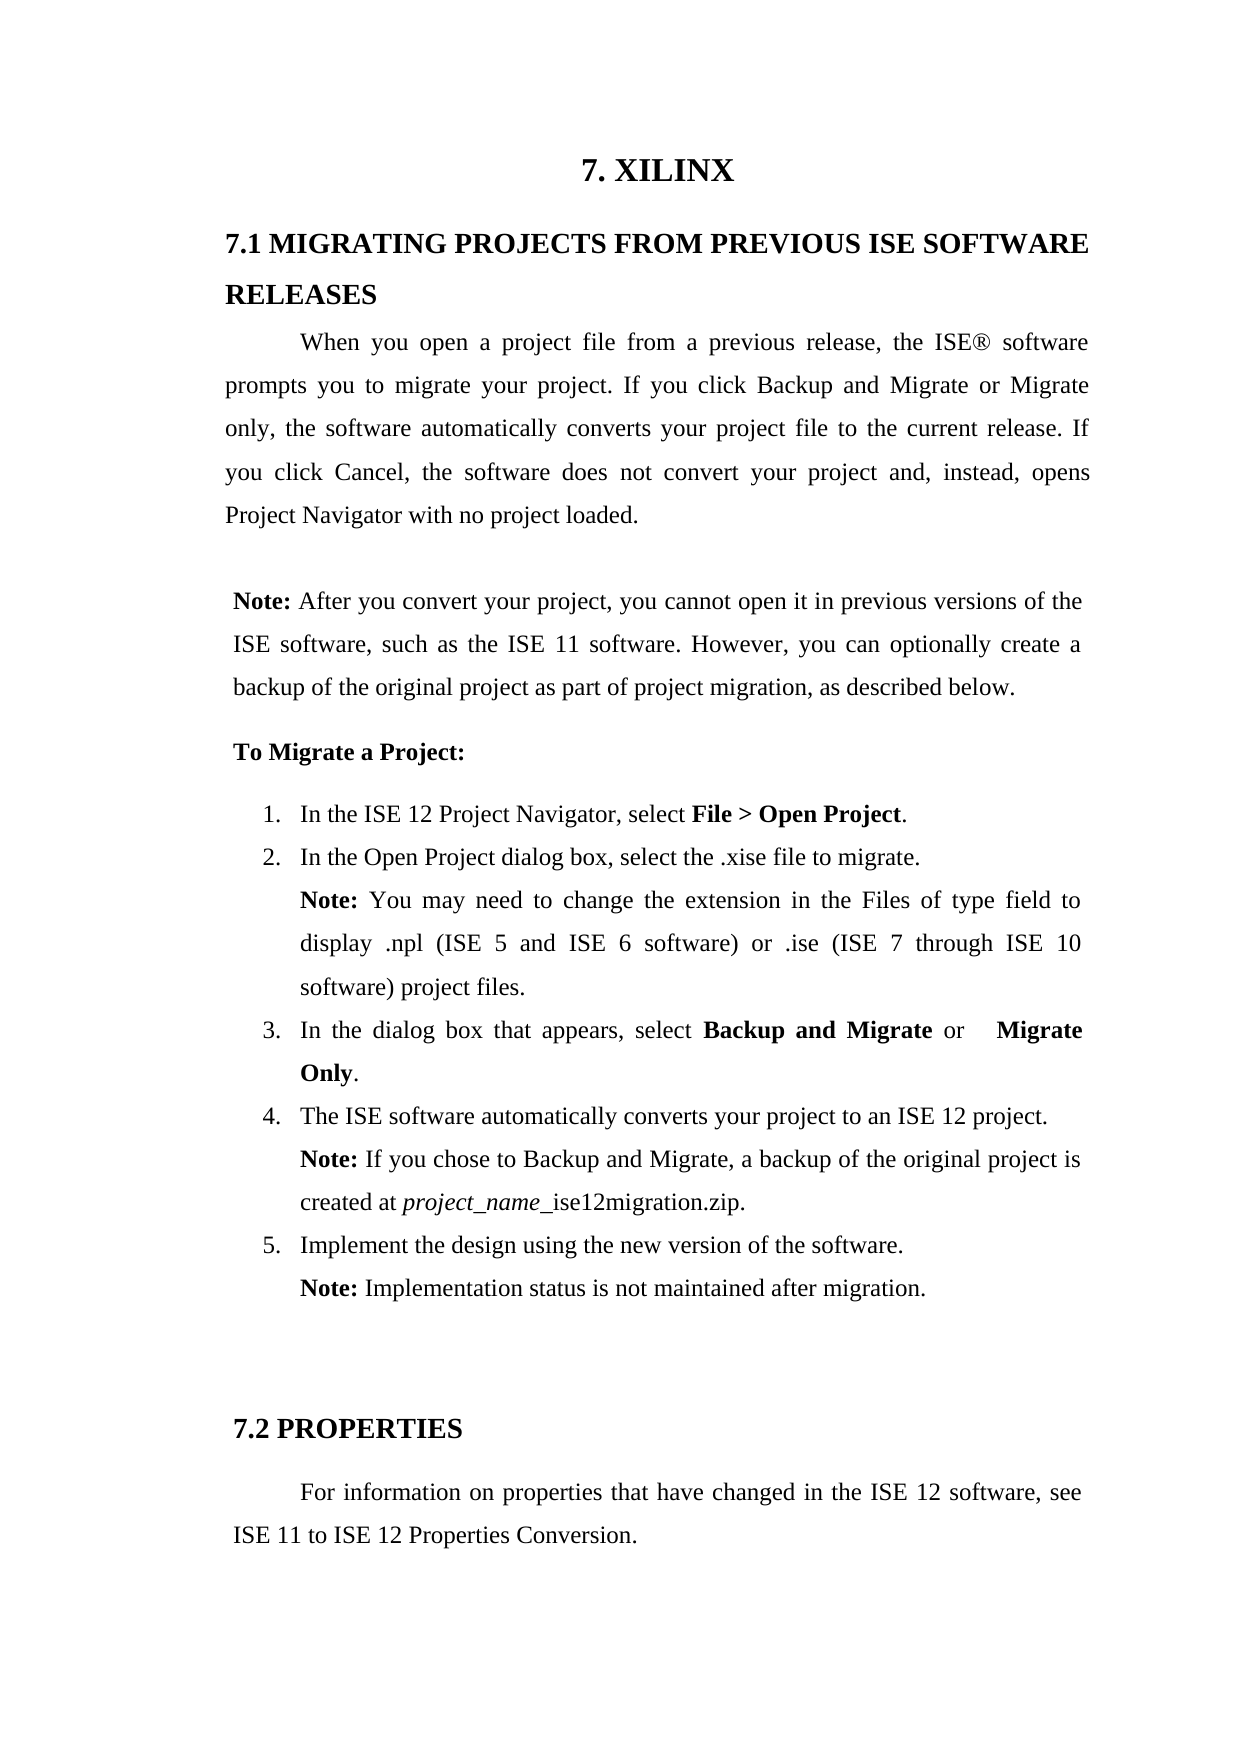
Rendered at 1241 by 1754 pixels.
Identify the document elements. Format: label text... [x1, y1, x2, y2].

text Note: You may need to change the extension in the Files of type field to display .npl (ISE 5 and ISE 6 software) or .ise (ISE 7 through ISE 10 software) project files. [300, 885, 1082, 1000]
list In the ISE 12 Project Navigator, select File > Open Project. [262, 799, 1082, 828]
text 7.1 MIGRATING PROJECTS FROM PREVIOUS ISE SOFTWARE RELEASES [225, 227, 1090, 311]
text Note: Implementation status is not maintained after migration. [300, 1273, 1082, 1302]
text For information on properties that have changed in the ISE 12 software, see ISE 11 to ISE 12 Properties Conversion. [233, 1477, 1082, 1548]
text Note: After you convert your project, you cannot open it in previous versions of the ISE software, such as the ISE 11 software. However, you can optionally create a backup of the original project as part of project migration, as described below. [233, 586, 1082, 701]
text 7.2 PROPERTIES [233, 1411, 1082, 1444]
text To Migrate a Project: [233, 737, 1082, 766]
list The ISE software automatically converts your project to an ISE 12 project. [262, 1101, 1082, 1130]
list In the Open Project dialog box, select the .xise file to migrate. [262, 842, 1082, 871]
text Note: If you chose to Backup and Migrate, a backup of the original project is created at project_name_ise12migration.zip. [300, 1144, 1082, 1216]
list Implement the design using the new version of the software. [262, 1230, 1082, 1259]
text When you open a project file from a previous release, the ISE® software prompts you to migrate your project. If you click Backup and Migrate or Migrate only, the software automatically converts your project file to the current release. If you click Cancel, the software does not convert your project and, instead, opens Project Navigator with no project loaded. [225, 327, 1090, 528]
text 7. XILINX [225, 150, 1090, 188]
list In the dialog box that appears, select Backup and Migrate or Migrate Only. [262, 1015, 1082, 1087]
